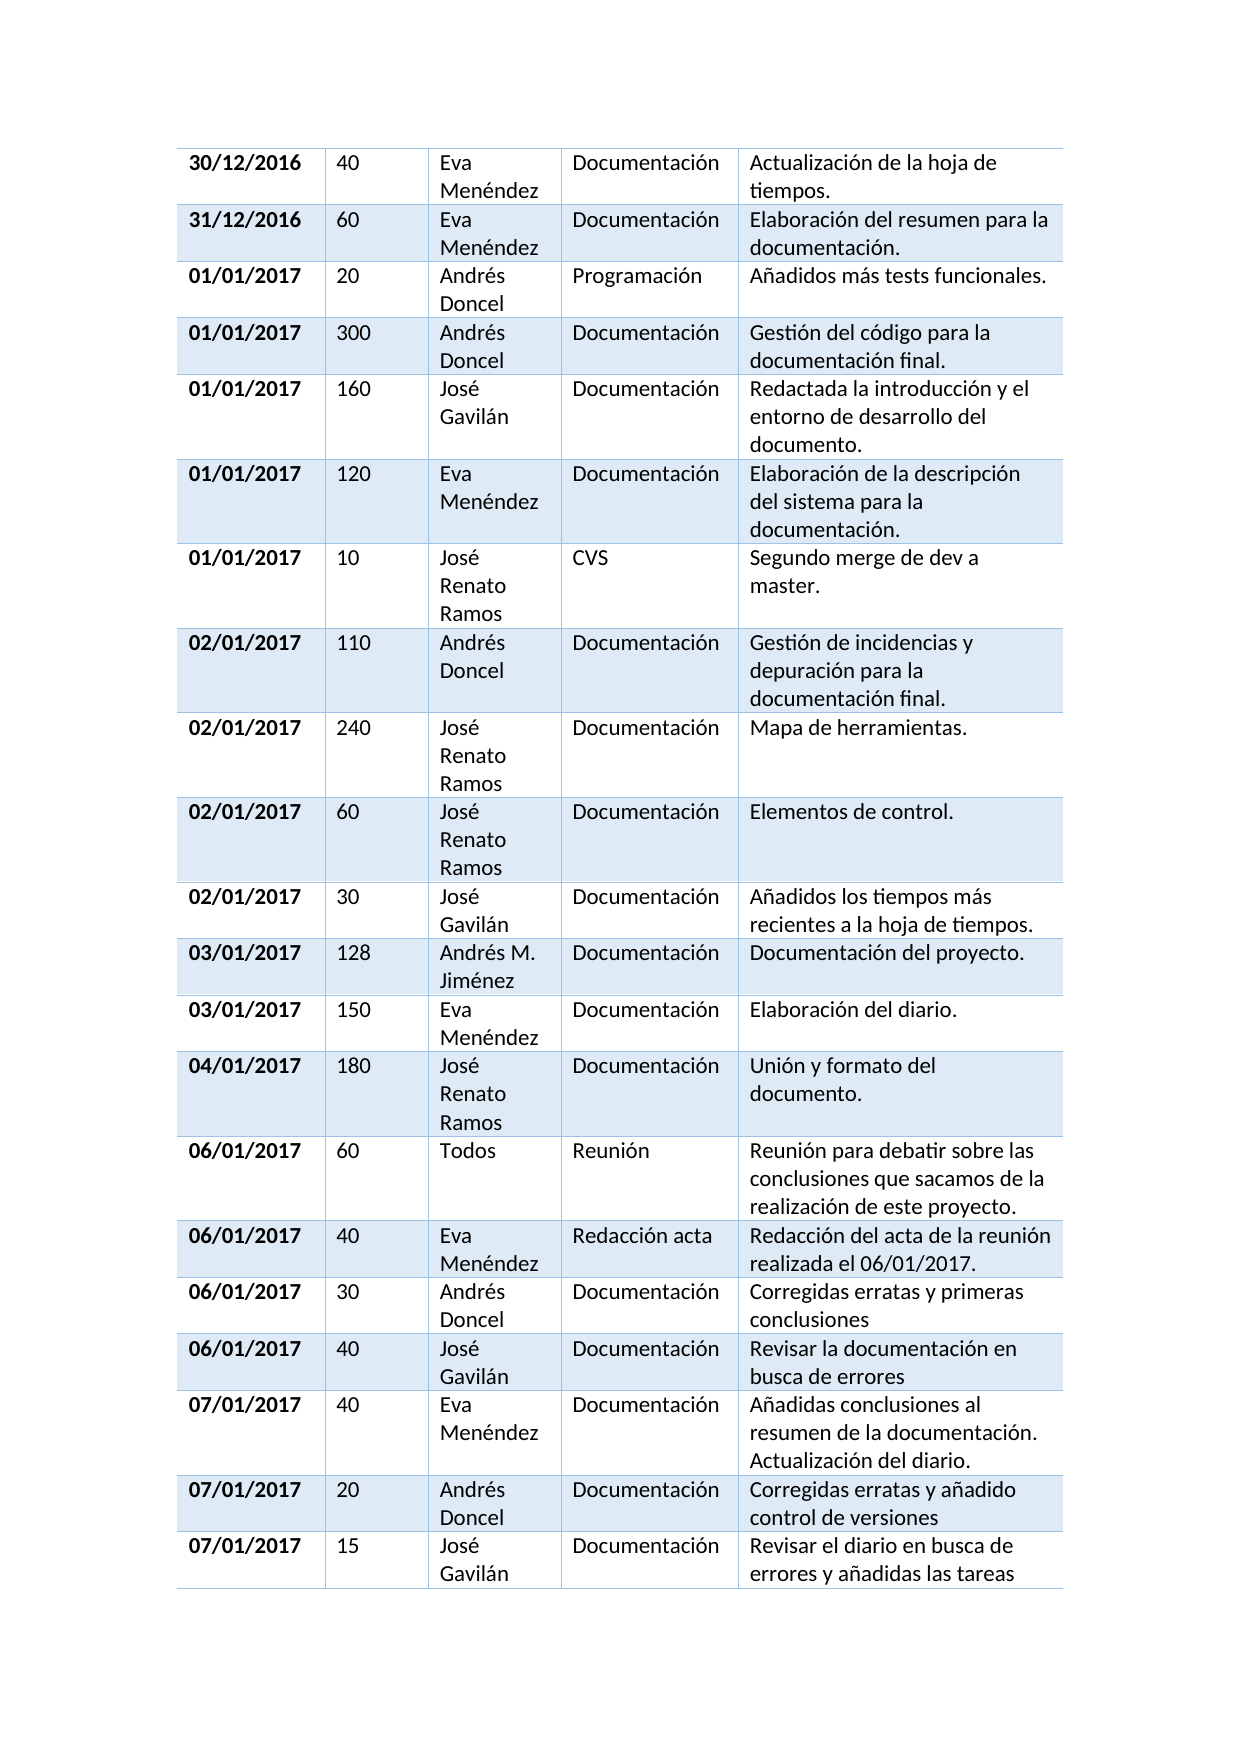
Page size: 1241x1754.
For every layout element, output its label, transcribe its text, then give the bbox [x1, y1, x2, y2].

table_cell Elaboración del resumen para la documentación. [739, 205, 1063, 261]
table_cell José Gavilán [429, 883, 561, 938]
table_cell Documentación [562, 1391, 738, 1474]
table_cell Mapa de herramientas. [739, 713, 1063, 797]
table_cell 120 [326, 460, 428, 543]
table_cell Redacción acta [562, 1221, 738, 1277]
table_cell Eva Menéndez [429, 1391, 561, 1474]
table_cell 30/12/2016 [177, 149, 325, 204]
table_cell 07/01/2017 [177, 1391, 325, 1474]
table_cell Redacción del acta de la reunión realizada el 06/01/2017. [739, 1221, 1063, 1277]
table_cell Reunión para debatir sobre las conclusiones que sacamos de la realización de este proyecto. [739, 1137, 1063, 1220]
table_cell Documentación [562, 318, 738, 374]
table_cell 30 [326, 1278, 428, 1333]
table_cell 31/12/2016 [177, 205, 325, 261]
table_cell Elaboración del diario. [739, 996, 1063, 1051]
table_cell Reunión [562, 1137, 738, 1220]
table_cell Andrés Doncel [429, 1476, 561, 1531]
table_cell 40 [326, 149, 428, 204]
table_cell José Renato Ramos [429, 713, 561, 797]
table_cell 01/01/2017 [177, 544, 325, 628]
table_cell 07/01/2017 [177, 1532, 325, 1588]
table_cell 20 [326, 1476, 428, 1531]
table_cell Documentación [562, 1334, 738, 1390]
table_cell 15 [326, 1532, 428, 1588]
table_cell 06/01/2017 [177, 1137, 325, 1220]
table_cell Eva Menéndez [429, 460, 561, 543]
table_cell Documentación [562, 460, 738, 543]
table_cell 60 [326, 798, 428, 881]
table_cell 06/01/2017 [177, 1334, 325, 1390]
table_cell 40 [326, 1221, 428, 1277]
table_cell Revisar el diario en busca de errores y añadidas las tareas que faltaban [739, 1532, 1063, 1588]
table_cell 60 [326, 205, 428, 261]
table_cell 06/01/2017 [177, 1278, 325, 1333]
table_cell Unión y formato del documento. [739, 1052, 1063, 1136]
table_cell 20 [326, 262, 428, 317]
table_cell Documentación [562, 939, 738, 994]
table_cell Documentación [562, 798, 738, 881]
table_cell Documentación [562, 629, 738, 712]
table_cell Documentación [562, 713, 738, 797]
table_cell Andrés Doncel [429, 629, 561, 712]
table_cell Andrés M. Jiménez [429, 939, 561, 994]
table_cell 01/01/2017 [177, 318, 325, 374]
table_cell Eva Menéndez [429, 149, 561, 204]
table_cell José Renato Ramos [429, 798, 561, 881]
table_cell Gestión del código para la documentación final. [739, 318, 1063, 374]
table_cell Documentación [562, 1278, 738, 1333]
table_cell 02/01/2017 [177, 713, 325, 797]
table_cell 03/01/2017 [177, 996, 325, 1051]
table_cell CVS [562, 544, 738, 628]
table_cell 60 [326, 1137, 428, 1220]
table_cell José Renato Ramos [429, 544, 561, 628]
table_cell Redactada la introducción y el entorno de desarrollo del documento. [739, 375, 1063, 458]
table_cell Documentación [562, 996, 738, 1051]
table_cell Revisar la documentación en busca de errores [739, 1334, 1063, 1390]
table_cell 02/01/2017 [177, 883, 325, 938]
table_cell 02/01/2017 [177, 629, 325, 712]
table_cell 160 [326, 375, 428, 458]
table_cell 01/01/2017 [177, 375, 325, 458]
table_cell 110 [326, 629, 428, 712]
table_cell Documentación [562, 1052, 738, 1136]
table_cell Andrés Doncel [429, 1278, 561, 1333]
table_cell 06/01/2017 [177, 1221, 325, 1277]
table_cell Añadidos los tiempos más recientes a la hoja de tiempos. [739, 883, 1063, 938]
table_cell Documentación [562, 1532, 738, 1588]
table_cell 150 [326, 996, 428, 1051]
table_cell Documentación [562, 375, 738, 458]
table_cell 10 [326, 544, 428, 628]
table_cell Andrés Doncel [429, 262, 561, 317]
table_cell Actualización de la hoja de tiempos. [739, 149, 1063, 204]
table_cell Eva Menéndez [429, 996, 561, 1051]
table_cell 180 [326, 1052, 428, 1136]
table_cell José Gavilán [429, 1532, 561, 1588]
table_cell 04/01/2017 [177, 1052, 325, 1136]
table_cell 02/01/2017 [177, 798, 325, 881]
table_cell Segundo merge de dev a master. [739, 544, 1063, 628]
table_cell 40 [326, 1334, 428, 1390]
table_cell Andrés Doncel [429, 318, 561, 374]
table_cell Eva Menéndez [429, 1221, 561, 1277]
table_cell 40 [326, 1391, 428, 1474]
table_cell Documentación [562, 205, 738, 261]
table_cell 30 [326, 883, 428, 938]
table_cell Programación [562, 262, 738, 317]
table_cell 07/01/2017 [177, 1476, 325, 1531]
table_cell Elaboración de la descripción del sistema para la documentación. [739, 460, 1063, 543]
table_cell Todos [429, 1137, 561, 1220]
table_cell Eva Menéndez [429, 205, 561, 261]
table_cell Gestión de incidencias y depuración para la documentación final. [739, 629, 1063, 712]
table_cell Corregidas erratas y añadido control de versiones [739, 1476, 1063, 1531]
table_cell José Gavilán [429, 375, 561, 458]
table_cell Documentación [562, 883, 738, 938]
table_cell Elementos de control. [739, 798, 1063, 881]
table_cell Añadidas conclusiones al resumen de la documentación. Actualización del diario. [739, 1391, 1063, 1474]
table_cell 300 [326, 318, 428, 374]
table_cell 240 [326, 713, 428, 797]
table_cell 01/01/2017 [177, 262, 325, 317]
table_cell Corregidas erratas y primeras conclusiones [739, 1278, 1063, 1333]
table_cell José Gavilán [429, 1334, 561, 1390]
table_cell Añadidos más tests funcionales. [739, 262, 1063, 317]
table_cell Documentación [562, 1476, 738, 1531]
table_cell 128 [326, 939, 428, 994]
table_cell Documentación [562, 149, 738, 204]
table_cell Documentación del proyecto. [739, 939, 1063, 994]
table_cell José Renato Ramos [429, 1052, 561, 1136]
table_cell 03/01/2017 [177, 939, 325, 994]
table_cell 01/01/2017 [177, 460, 325, 543]
